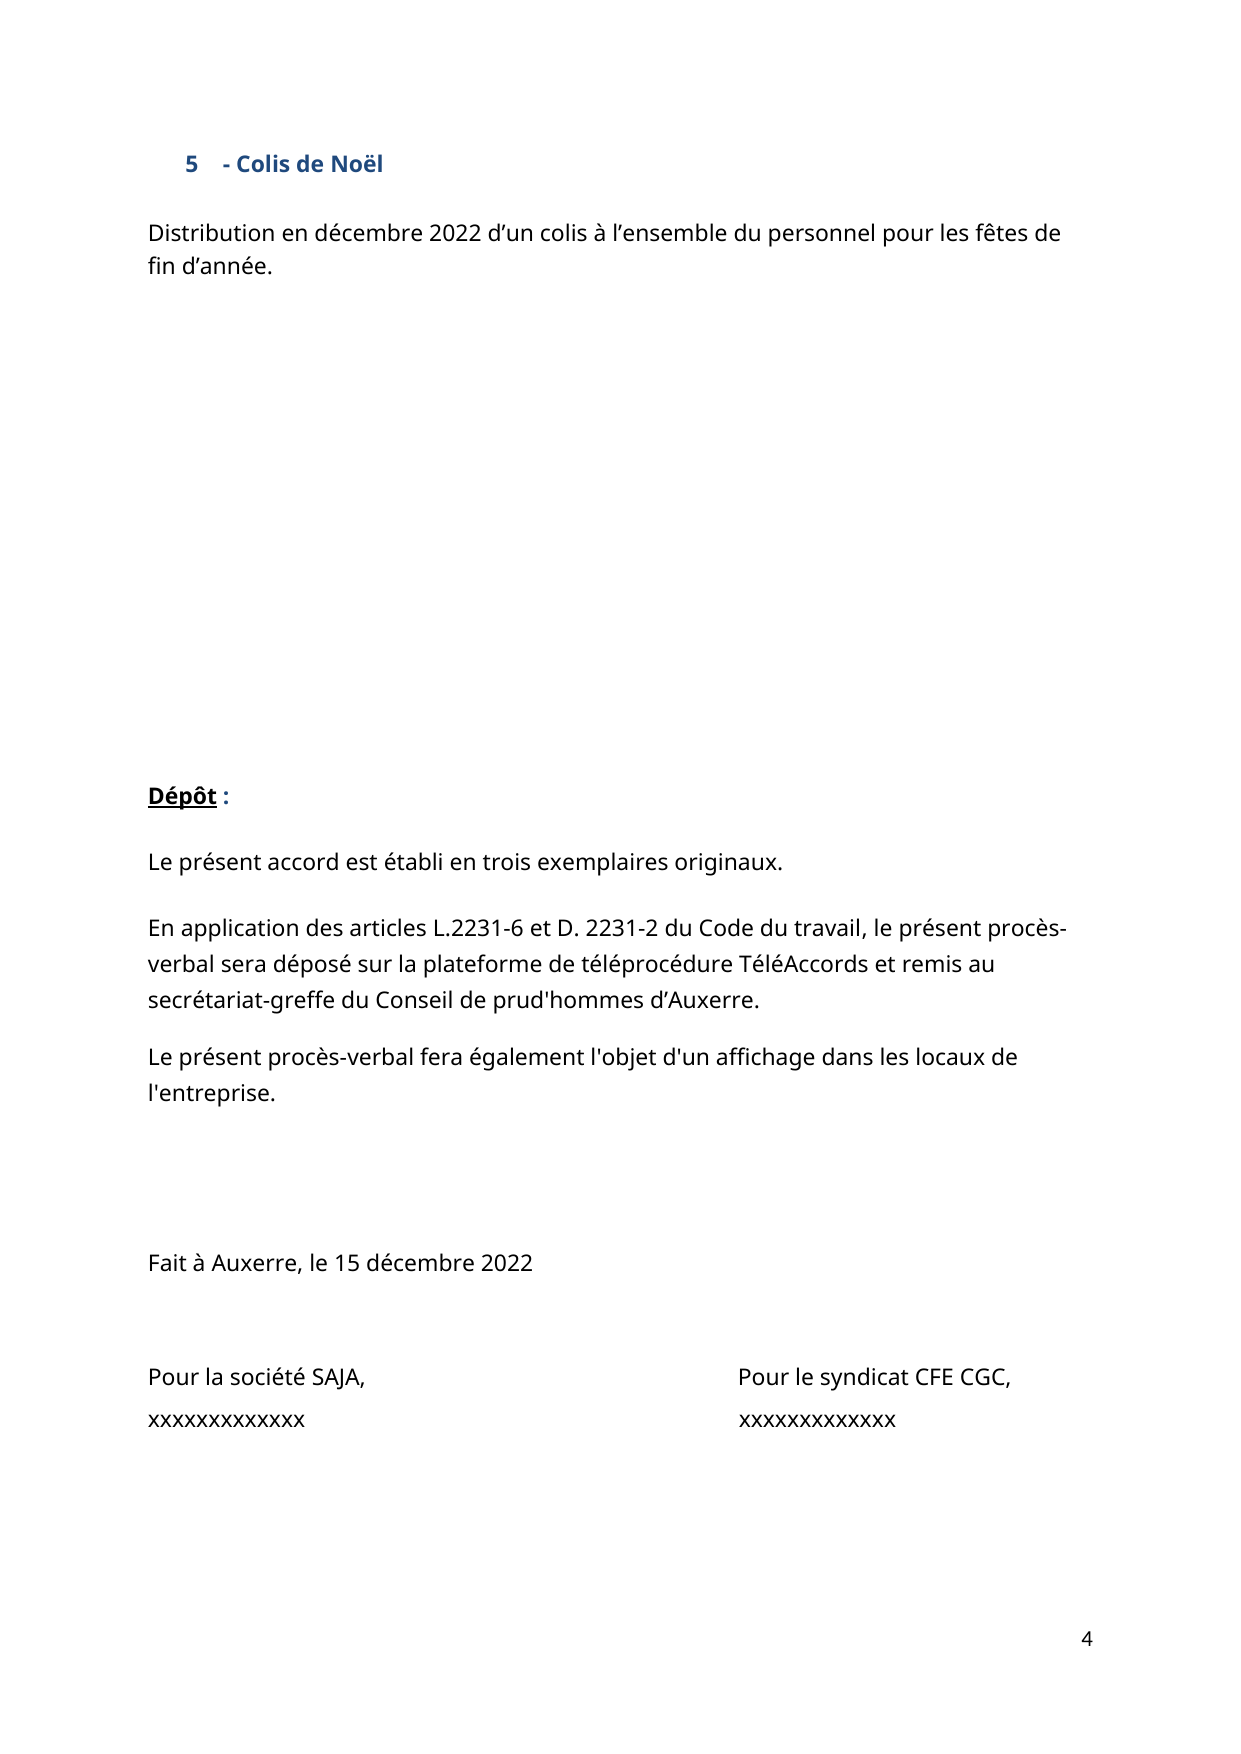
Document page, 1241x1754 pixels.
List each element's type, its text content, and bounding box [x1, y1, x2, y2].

text xxxxxxxxxxxxx xxxxxxxxxxxxx [148, 1402, 1093, 1434]
text Fait à Auxerre, le 15 décembre 2022 [148, 1247, 1093, 1278]
text En application des articles L.2231-6 et D. 2231-2 du Code du travail, le présent procès-verbal sera déposé sur la plateforme de téléprocédure TéléAccords et remis au secrétariat-greffe du Conseil de prud'hommes d’Auxerre. [148, 912, 1093, 1016]
list - Colis de Noël [185, 148, 1093, 179]
text Le présent procès-verbal fera également l'objet d'un affichage dans les locaux de l'entreprise. [148, 1041, 1093, 1108]
text Distribution en décembre 2022 d’un colis à l’ensemble du personnel pour les fêtes de fin d’année. [148, 217, 1093, 281]
text Dépôt : [148, 780, 1093, 811]
list Le présent accord est établi en trois exemplaires originaux. [148, 846, 1093, 877]
text Pour la société SAJA, Pour le syndicat CFE CGC, [148, 1361, 1093, 1392]
